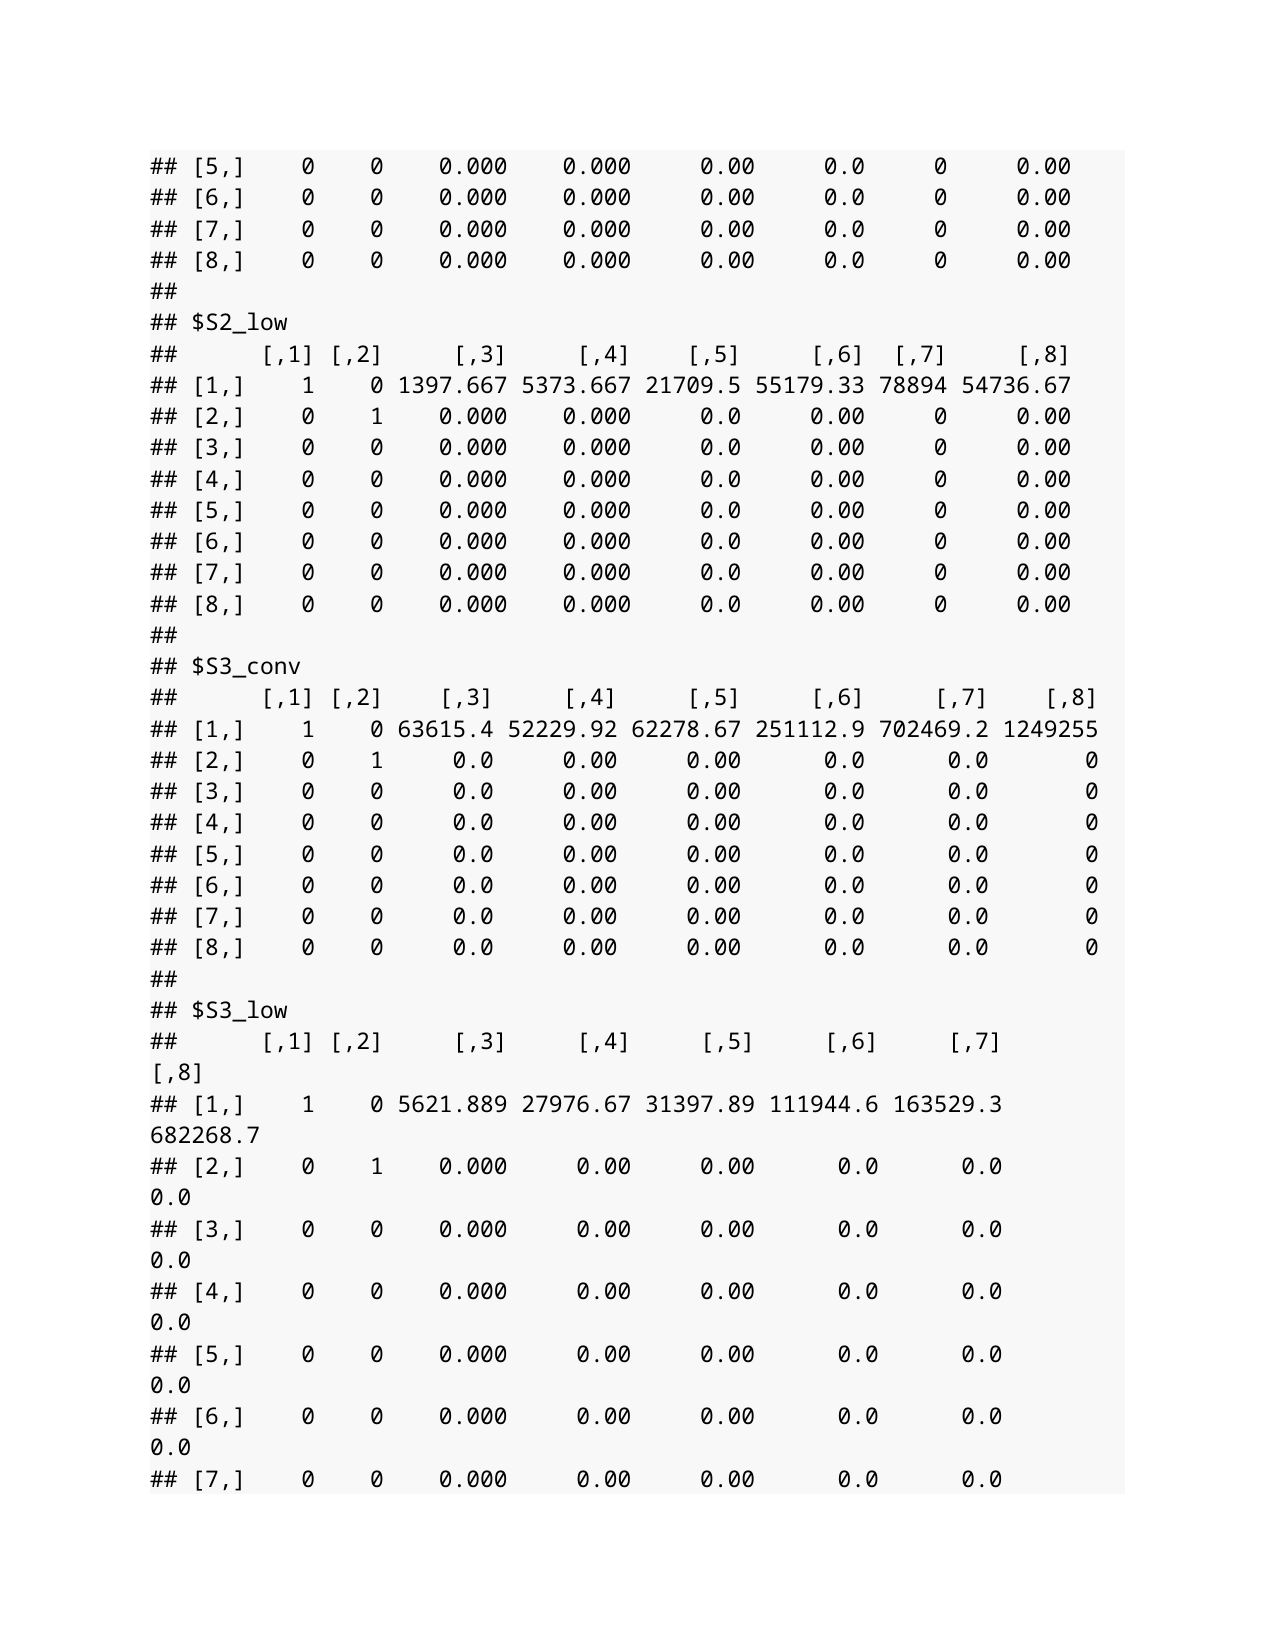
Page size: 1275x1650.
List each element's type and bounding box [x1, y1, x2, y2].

text [150, 150, 1125, 1494]
